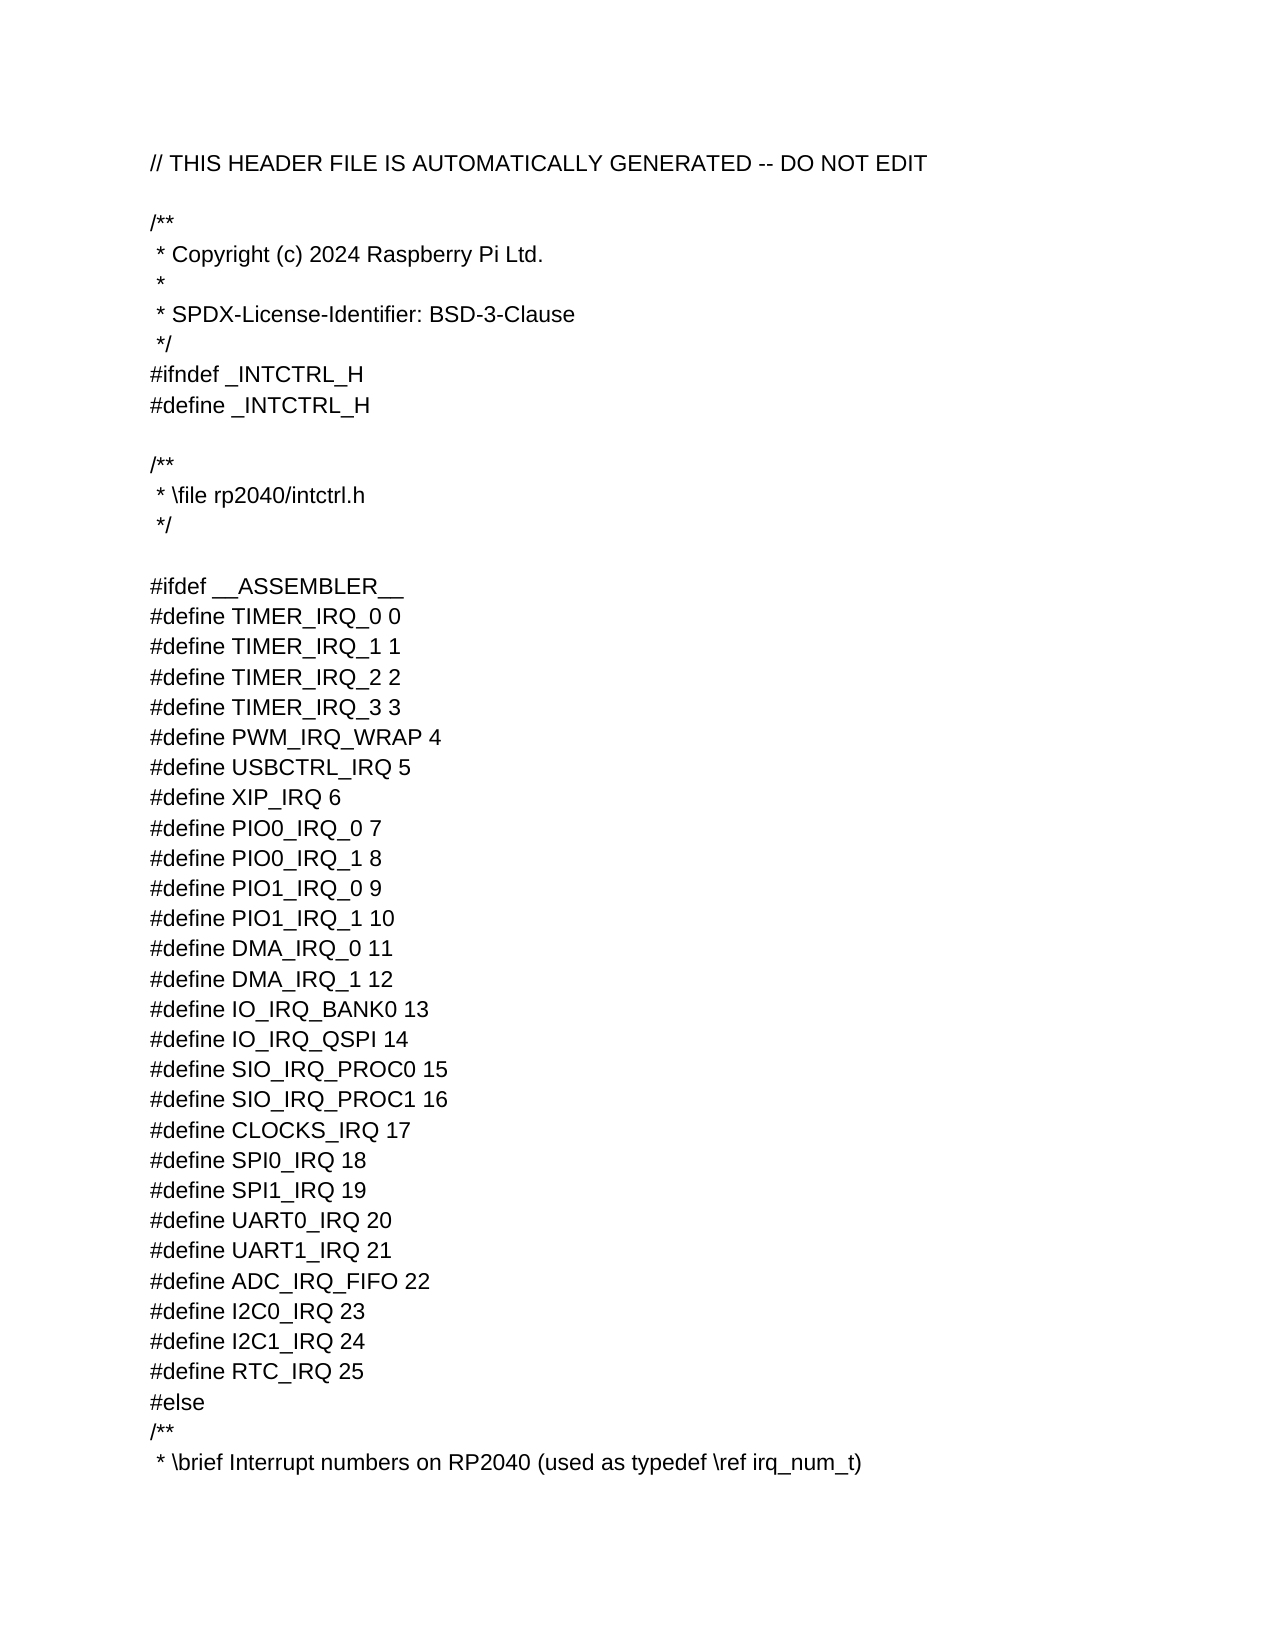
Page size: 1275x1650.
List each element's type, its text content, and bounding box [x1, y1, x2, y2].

text #ifdef __ASSEMBLER__ [150, 573, 1125, 599]
text #define USBCTRL_IRQ 5 [150, 754, 1125, 781]
text * \brief Interrupt numbers on RP2040 (used as typedef \ref irq_num_t) [150, 1449, 1125, 1475]
text /** [150, 1419, 1125, 1445]
text #define I2C1_IRQ 24 [150, 1328, 1125, 1354]
text #else [150, 1388, 1125, 1415]
text #define DMA_IRQ_0 11 [150, 935, 1125, 962]
text #define TIMER_IRQ_1 1 [150, 633, 1125, 660]
text #define SPI0_IRQ 18 [150, 1147, 1125, 1173]
text #ifndef _INTCTRL_H [150, 361, 1125, 388]
text #define UART1_IRQ 21 [150, 1237, 1125, 1264]
text #define IO_IRQ_BANK0 13 [150, 996, 1125, 1022]
text #define IO_IRQ_QSPI 14 [150, 1026, 1125, 1052]
text * \file rp2040/intctrl.h [150, 482, 1125, 509]
text #define TIMER_IRQ_0 0 [150, 603, 1125, 629]
text #define SPI1_IRQ 19 [150, 1177, 1125, 1203]
text #define DMA_IRQ_1 12 [150, 966, 1125, 992]
text #define PWM_IRQ_WRAP 4 [150, 724, 1125, 750]
text #define TIMER_IRQ_2 2 [150, 663, 1125, 690]
text #define SIO_IRQ_PROC0 15 [150, 1056, 1125, 1083]
text #define PIO0_IRQ_1 8 [150, 845, 1125, 871]
text // THIS HEADER FILE IS AUTOMATICALLY GENERATED -- DO NOT EDIT [150, 150, 1125, 176]
text /** [150, 210, 1125, 237]
text #define ADC_IRQ_FIFO 22 [150, 1268, 1125, 1294]
text #define UART0_IRQ 20 [150, 1207, 1125, 1234]
text #define I2C0_IRQ 23 [150, 1298, 1125, 1324]
text #define TIMER_IRQ_3 3 [150, 694, 1125, 720]
text #define PIO1_IRQ_1 10 [150, 905, 1125, 932]
text * [150, 271, 1125, 297]
text #define CLOCKS_IRQ 17 [150, 1117, 1125, 1143]
text #define SIO_IRQ_PROC1 16 [150, 1086, 1125, 1113]
text #define PIO1_IRQ_0 9 [150, 875, 1125, 901]
text */ [150, 512, 1125, 539]
text #define PIO0_IRQ_0 7 [150, 814, 1125, 841]
text #define RTC_IRQ 25 [150, 1358, 1125, 1385]
text #define _INTCTRL_H [150, 392, 1125, 418]
text * SPDX-License-Identifier: BSD-3-Clause [150, 301, 1125, 327]
text /** [150, 452, 1125, 478]
text * Copyright (c) 2024 Raspberry Pi Ltd. [150, 241, 1125, 267]
text */ [150, 331, 1125, 358]
text #define XIP_IRQ 6 [150, 784, 1125, 811]
